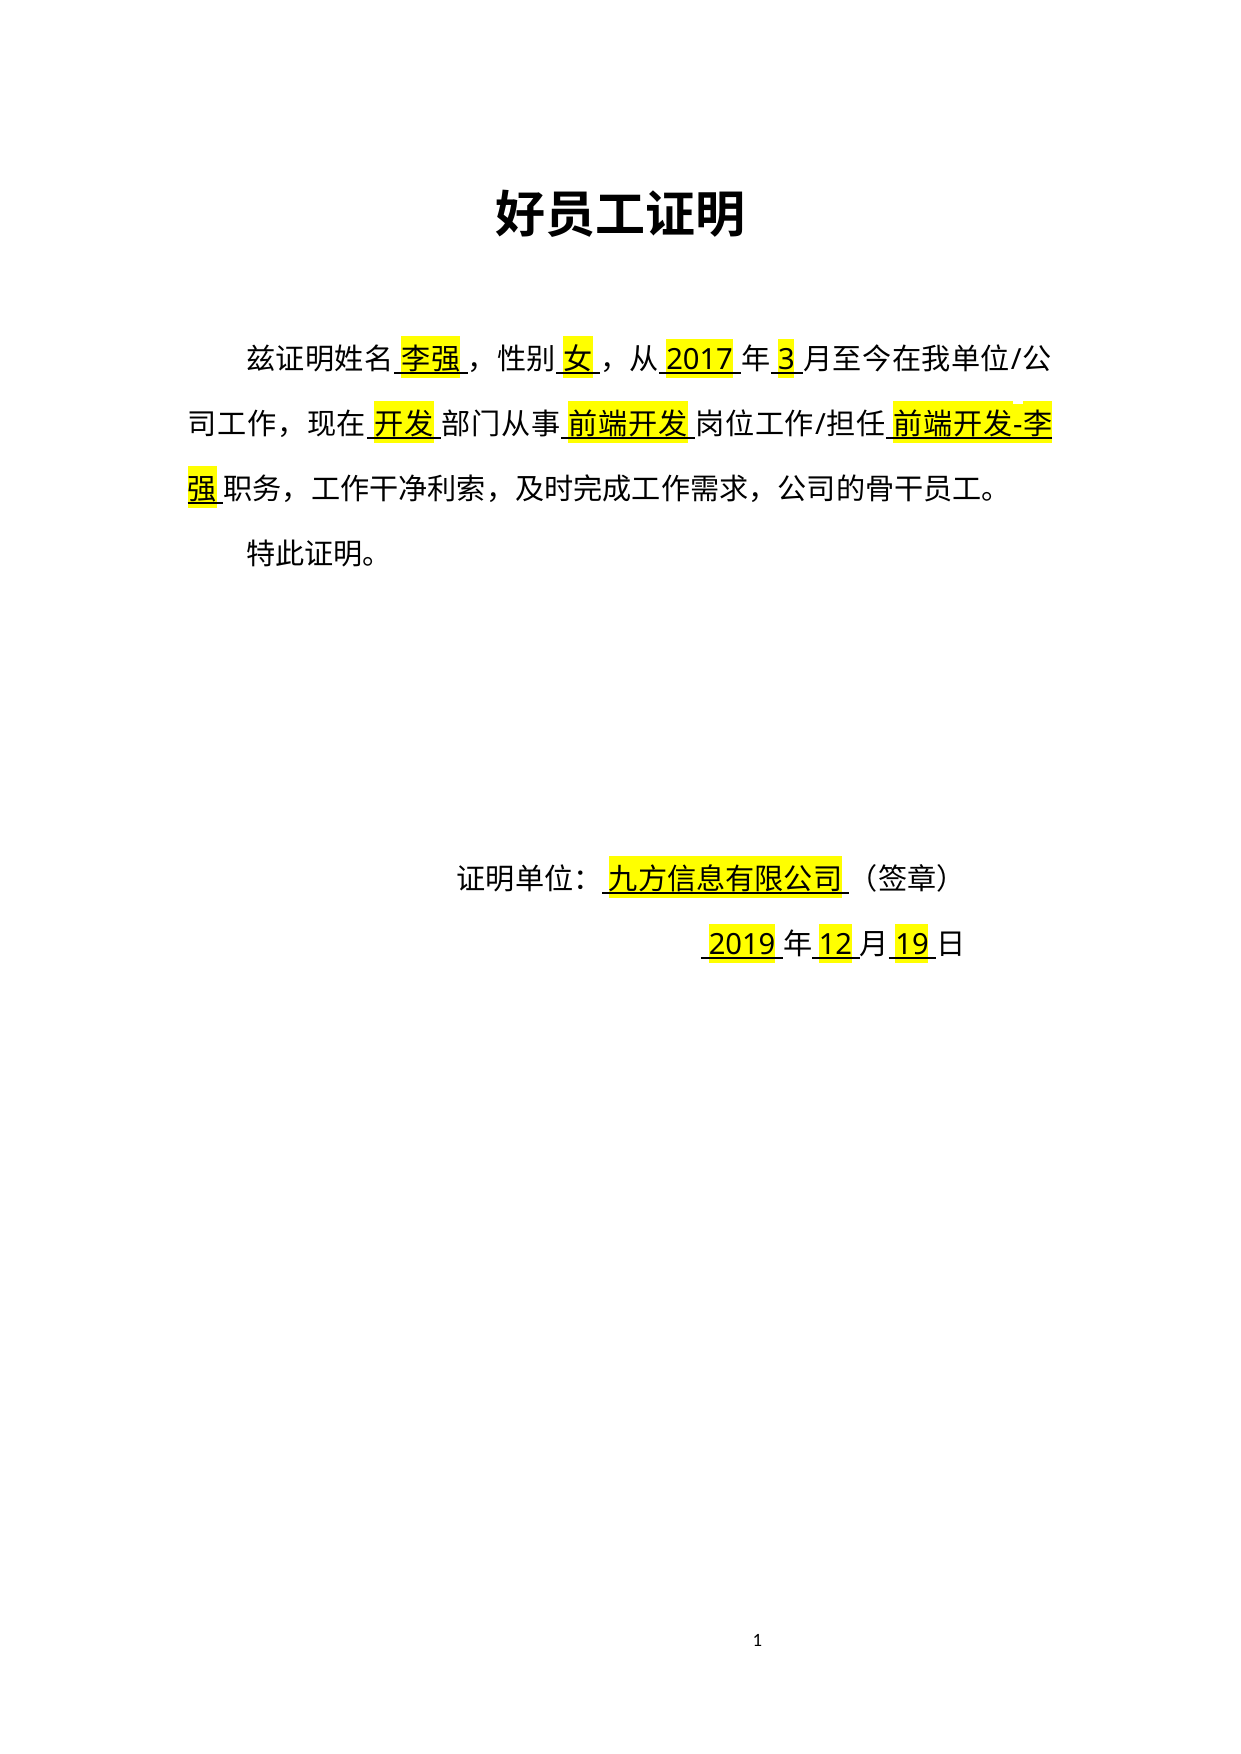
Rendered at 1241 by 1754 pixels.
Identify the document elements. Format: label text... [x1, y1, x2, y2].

text 特此证明。 [187, 519, 1053, 584]
text 2019 年 12 月 19 日 [187, 909, 965, 974]
text 好员工证明 [187, 162, 1053, 259]
text 兹证明姓名 李强 ，性别 女 ，从 2017 年 3 月至今在我单位/公司工作，现在 开发 部门从事 前端开发 岗位工作/担任 前端开发-李强 职务，工作干净利索，及时完成工作需求，公司的骨干员工。 [187, 324, 1053, 519]
text 证明单位： 九方信息有限公司 （签章） [187, 844, 965, 909]
